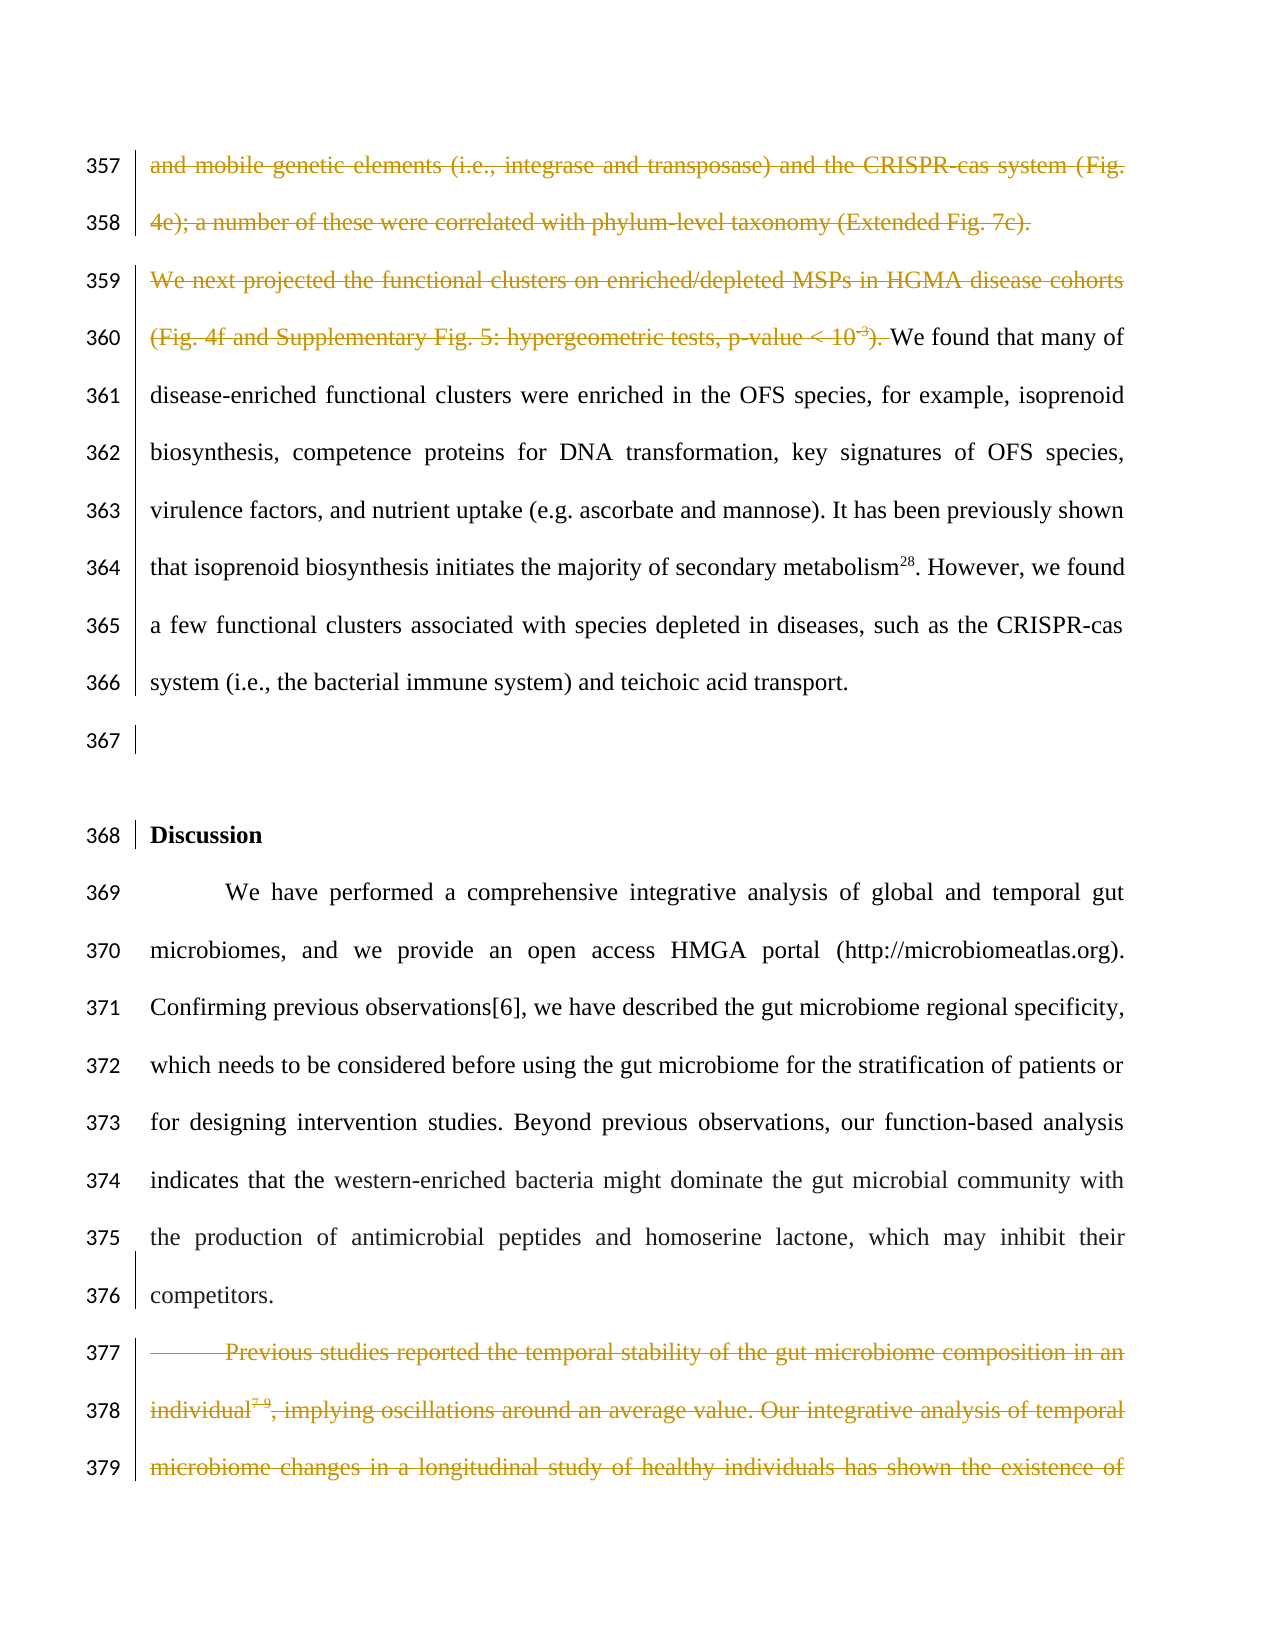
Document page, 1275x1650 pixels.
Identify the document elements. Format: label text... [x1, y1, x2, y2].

text We have performed a comprehensive integrative analysis of global and temporal gut microbiomes, and we provide an open access HMGA portal (http://microbiomeatlas.org). Confirming previous observations, we have described the gut microbiome regional specificity, which needs to be considered before using the gut microbiome for the stratification of patients or for designing intervention studies. Beyond previous observations, our function-based analysis indicates that the western-enriched bacteria might dominate the gut microbial community with the production of antimicrobial peptides and homoserine lactone, which may inhibit their competitors. [150, 877, 1125, 1309]
subtitle Discussion [150, 820, 1125, 849]
